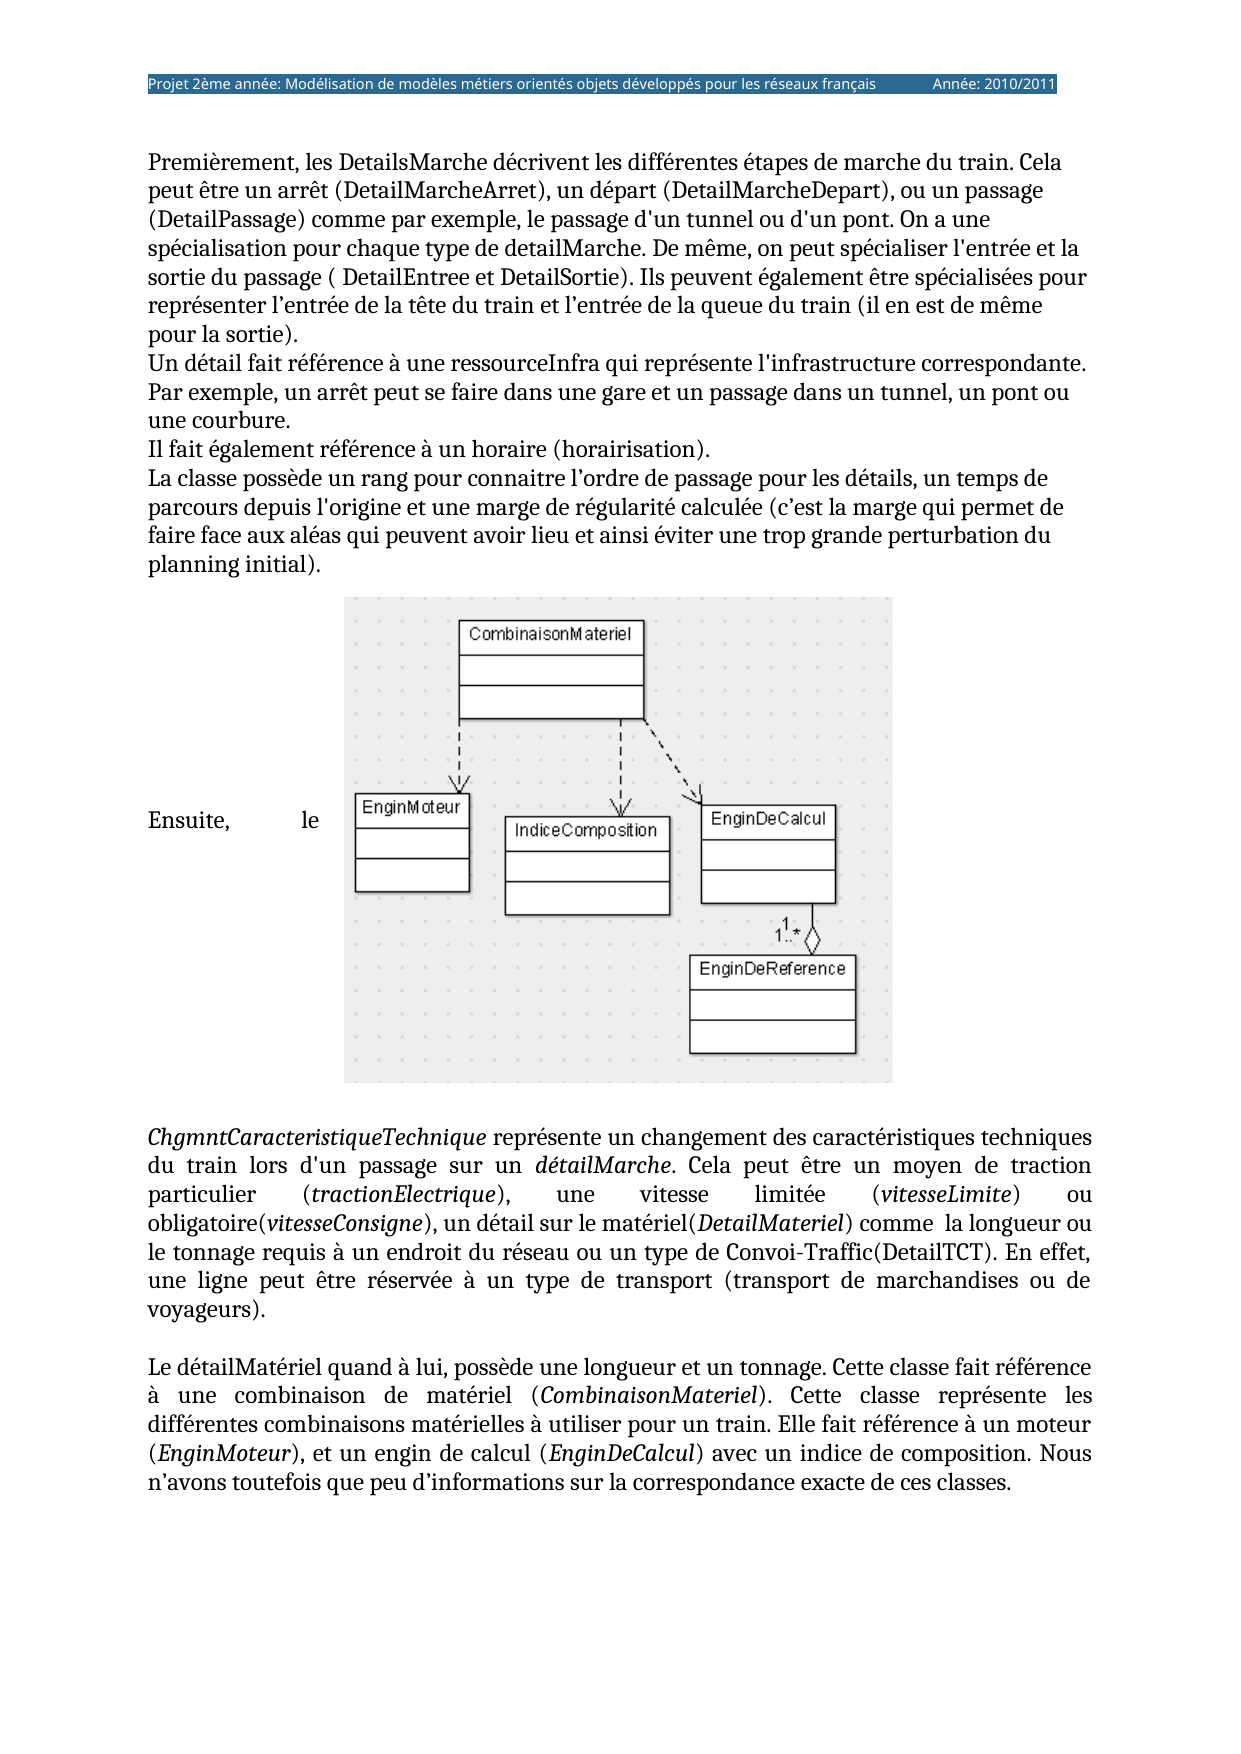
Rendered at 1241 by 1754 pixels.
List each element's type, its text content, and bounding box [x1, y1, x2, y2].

text Premièrement, les DetailsMarche décrivent les différentes étapes de marche du train. Cela peut être un arrêt (DetailMarcheArret), un départ (DetailMarcheDepart), ou un passage (DetailPassage) comme par exemple, le passage d'un tunnel ou d'un pont. On a une spécialisation pour chaque type de detailMarche. De même, on peut spécialiser l'entrée et la sortie du passage ( DetailEntree et DetailSortie) peuvent également être spécialisés pour représenter l’entrée de la tête u train et l’entrée de la queue du train (il en est de même pour la sortie). [148, 148, 1093, 349]
text Ensuite, le ChgmntCaracteristiqueTechnique représente un changement des caractéristiques techniques du train lors d'un passage sur un détailMarche. Cela peut être un moyen de traction particulier (tractionElectrique), une vitesse limité (vitesseLimite) ou obligatoire(vitesseConsigne), un détail sur le matériel(DetailMateriel) comme la longueur ou le tonnage requis à un endroit du réseauou un type de Convoi-Traffic(DetailTCT). En effet, une ligne peut être réservée à un type de transport de marchandise ou de voyageur). [148, 806, 1093, 1324]
picture [342, 597, 893, 1080]
text Il fait également référence à un horaire (horairisation). [148, 435, 1093, 464]
text Un détail fait référence à une ressourceInfra qui représente l'infrastructure correspondante. Par exemple, un arrêt peut se faire dans une gare et un passage dans un tunnel, un pont ou une . [148, 349, 1093, 435]
text La classe possède un rang pour connaitre l’ordre de passage pour les détails, un temps de parcours depuis l'origine et une marge de régularité calculée. [148, 464, 1093, 579]
text Le détailMatériel quand à lui, possède une longueur et un tonnage. Cette classe référence à une combinaison de matériel (CombinaisonMateriel). Cette classe représente les différentes combinaisons à utiliser [148, 1353, 1093, 1496]
